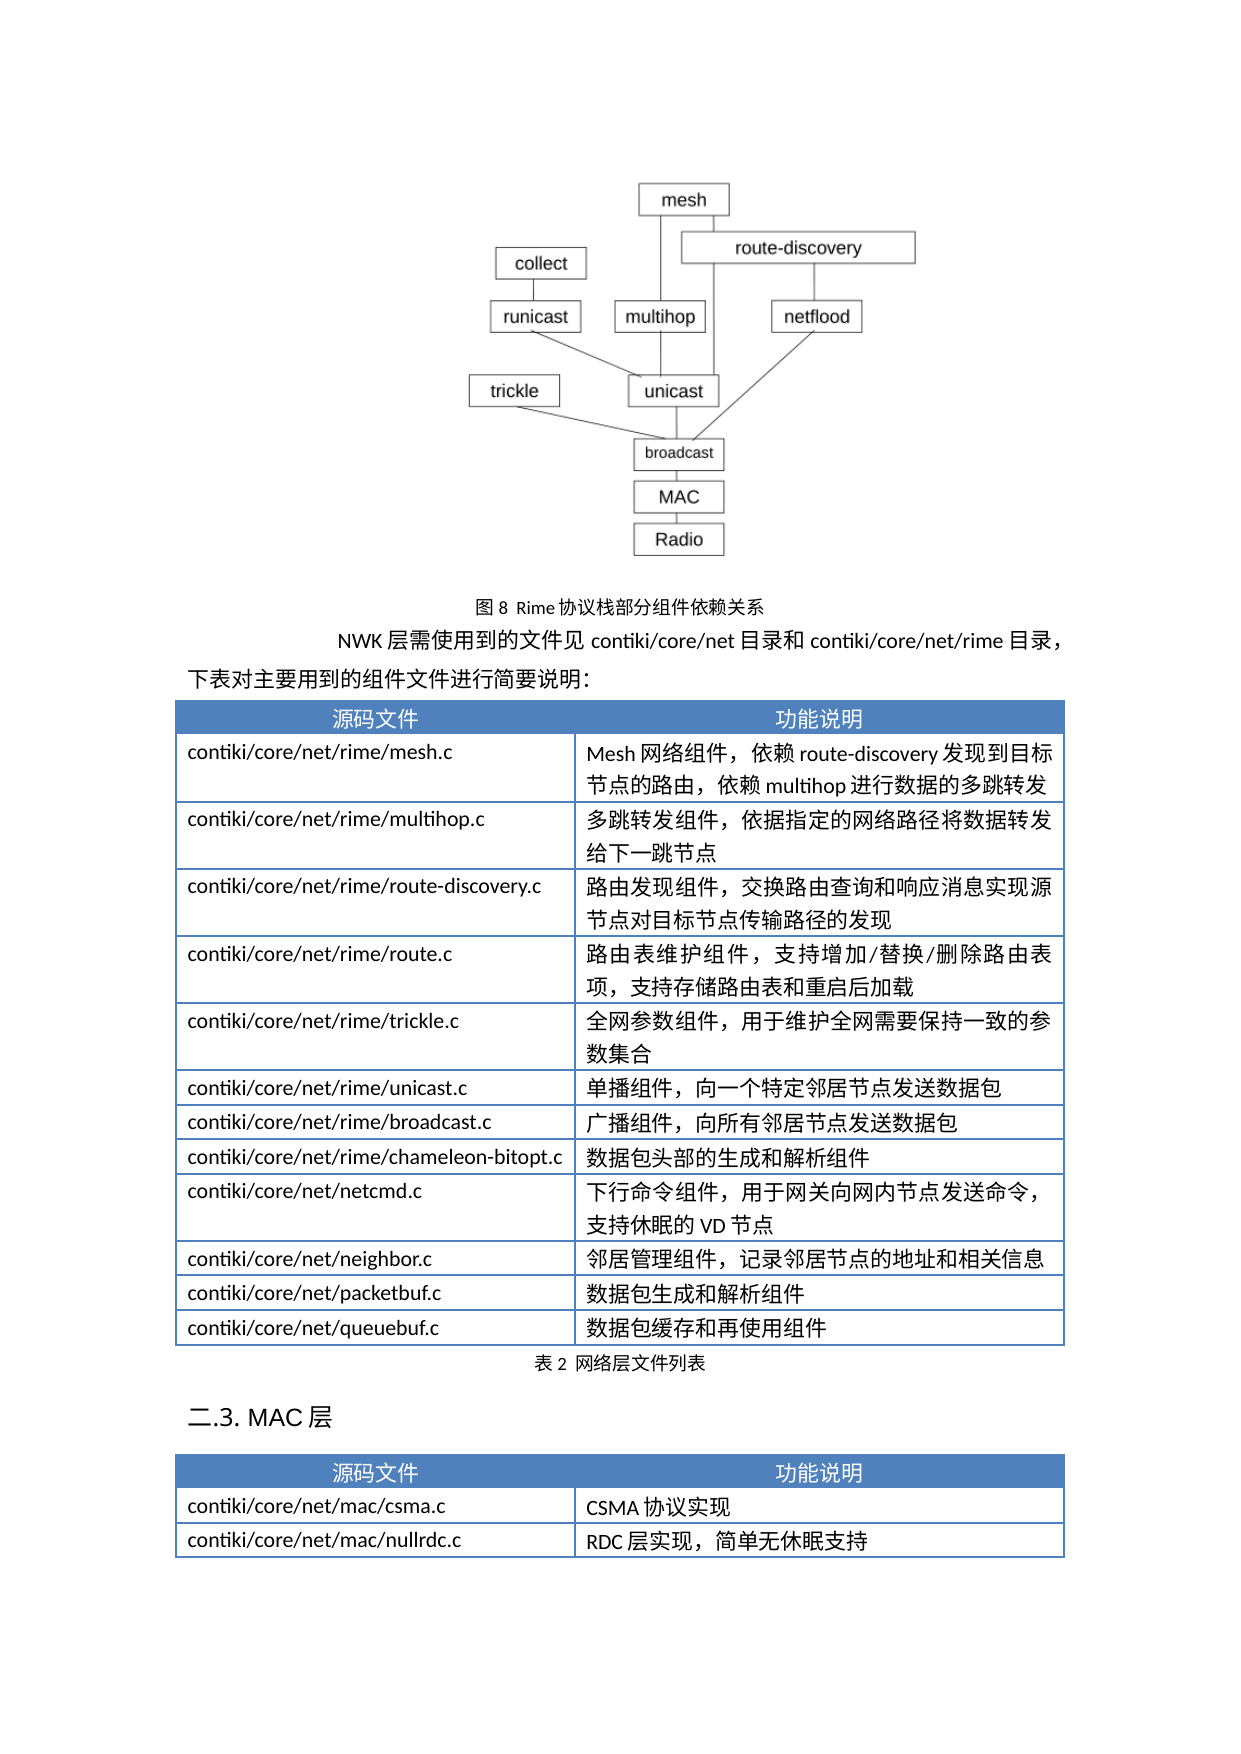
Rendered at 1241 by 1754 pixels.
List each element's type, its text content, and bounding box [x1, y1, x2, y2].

table_cell contiki/core/net/neighbor.c [177, 1242, 574, 1274]
table_cell 下行命令组件，用于网关向网内节点发送命令，支持休眠的VD节点 [576, 1175, 1063, 1240]
picture [446, 162, 944, 568]
table_cell 路由表维护组件，支持增加/替换/删除路由表项，支持存储路由表和重启后加载 [576, 937, 1063, 1002]
table_header 源码文件 [177, 1456, 574, 1488]
table_header 功能说明 [576, 1456, 1063, 1488]
table_cell contiki/core/net/rime/unicast.c [177, 1071, 574, 1103]
table_cell 路由发现组件，交换路由查询和响应消息实现源节点对目标节点传输路径的发现 [576, 870, 1063, 935]
text 图 8 Rime协议栈部分组件依赖关系 [187, 590, 1053, 622]
table_cell contiki/core/net/rime/multihop.c [177, 803, 574, 868]
table_cell 邻居管理组件，记录邻居节点的地址和相关信息 [576, 1242, 1063, 1274]
table_cell contiki/core/net/rime/mesh.c [177, 736, 574, 801]
text 表 2 网络层文件列表 [187, 1346, 1053, 1378]
table_cell contiki/core/net/netcmd.c [177, 1175, 574, 1240]
table_cell contiki/core/net/rime/route.c [177, 937, 574, 1002]
table_cell contiki/core/net/queuebuf.c [177, 1311, 574, 1343]
table_cell RDC层实现，简单无休眠支持 [576, 1524, 1063, 1556]
table_cell contiki/core/net/mac/nullrdc.c [177, 1524, 574, 1556]
text NWK层需使用到的文件见contiki/core/net目录和contiki/core/net/rime目录，下表对主要用到的组件文件进行简要说明： [187, 622, 1053, 694]
table_cell 数据包生成和解析组件 [576, 1276, 1063, 1309]
table_header 功能说明 [576, 702, 1063, 734]
table_cell CSMA协议实现 [576, 1489, 1063, 1522]
table_cell contiki/core/net/packetbuf.c [177, 1276, 574, 1309]
table_cell 多跳转发组件，依据指定的网络路径将数据转发给下一跳节点 [576, 803, 1063, 868]
table_cell 数据包头部的生成和解析组件 [576, 1140, 1063, 1173]
table_cell contiki/core/net/rime/broadcast.c [177, 1106, 574, 1138]
table_cell 广播组件，向所有邻居节点发送数据包 [576, 1106, 1063, 1138]
table_cell contiki/core/net/rime/route-discovery.c [177, 870, 574, 935]
table_cell 全网参数组件，用于维护全网需要保持一致的参数集合 [576, 1004, 1063, 1069]
table_cell contiki/core/net/rime/chameleon-bitopt.c [177, 1140, 574, 1173]
table_cell Mesh网络组件，依赖route-discovery发现到目标节点的路由，依赖multihop进行数据的多跳转发 [576, 736, 1063, 801]
table_cell contiki/core/net/mac/csma.c [177, 1489, 574, 1522]
table_cell 数据包缓存和再使用组件 [576, 1311, 1063, 1343]
table_header 源码文件 [177, 702, 574, 734]
table_cell 单播组件，向一个特定邻居节点发送数据包 [576, 1071, 1063, 1103]
table_cell contiki/core/net/rime/trickle.c [177, 1004, 574, 1069]
subtitle MAC层 [187, 1383, 1053, 1448]
